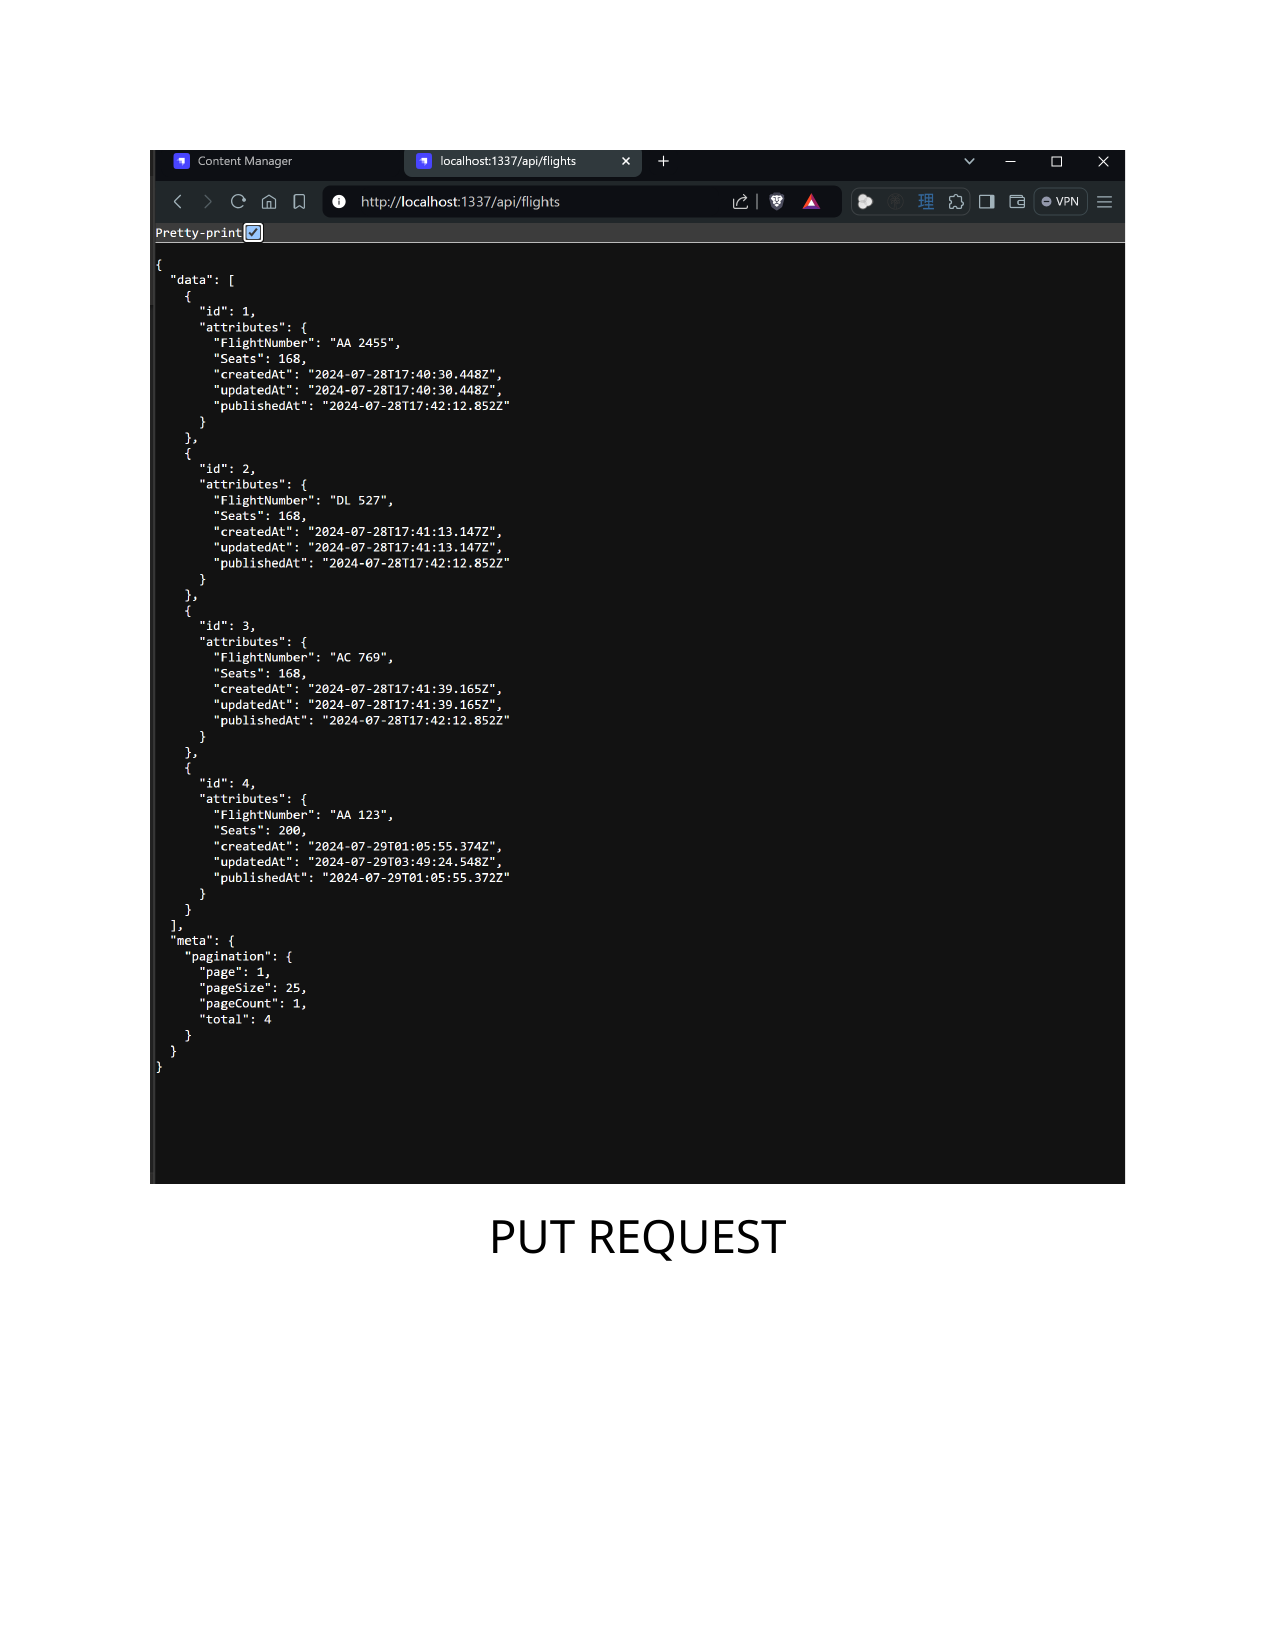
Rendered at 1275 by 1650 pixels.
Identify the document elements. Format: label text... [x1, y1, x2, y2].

picture [150, 150, 1125, 1184]
text PUT REQUEST [150, 1205, 1125, 1267]
